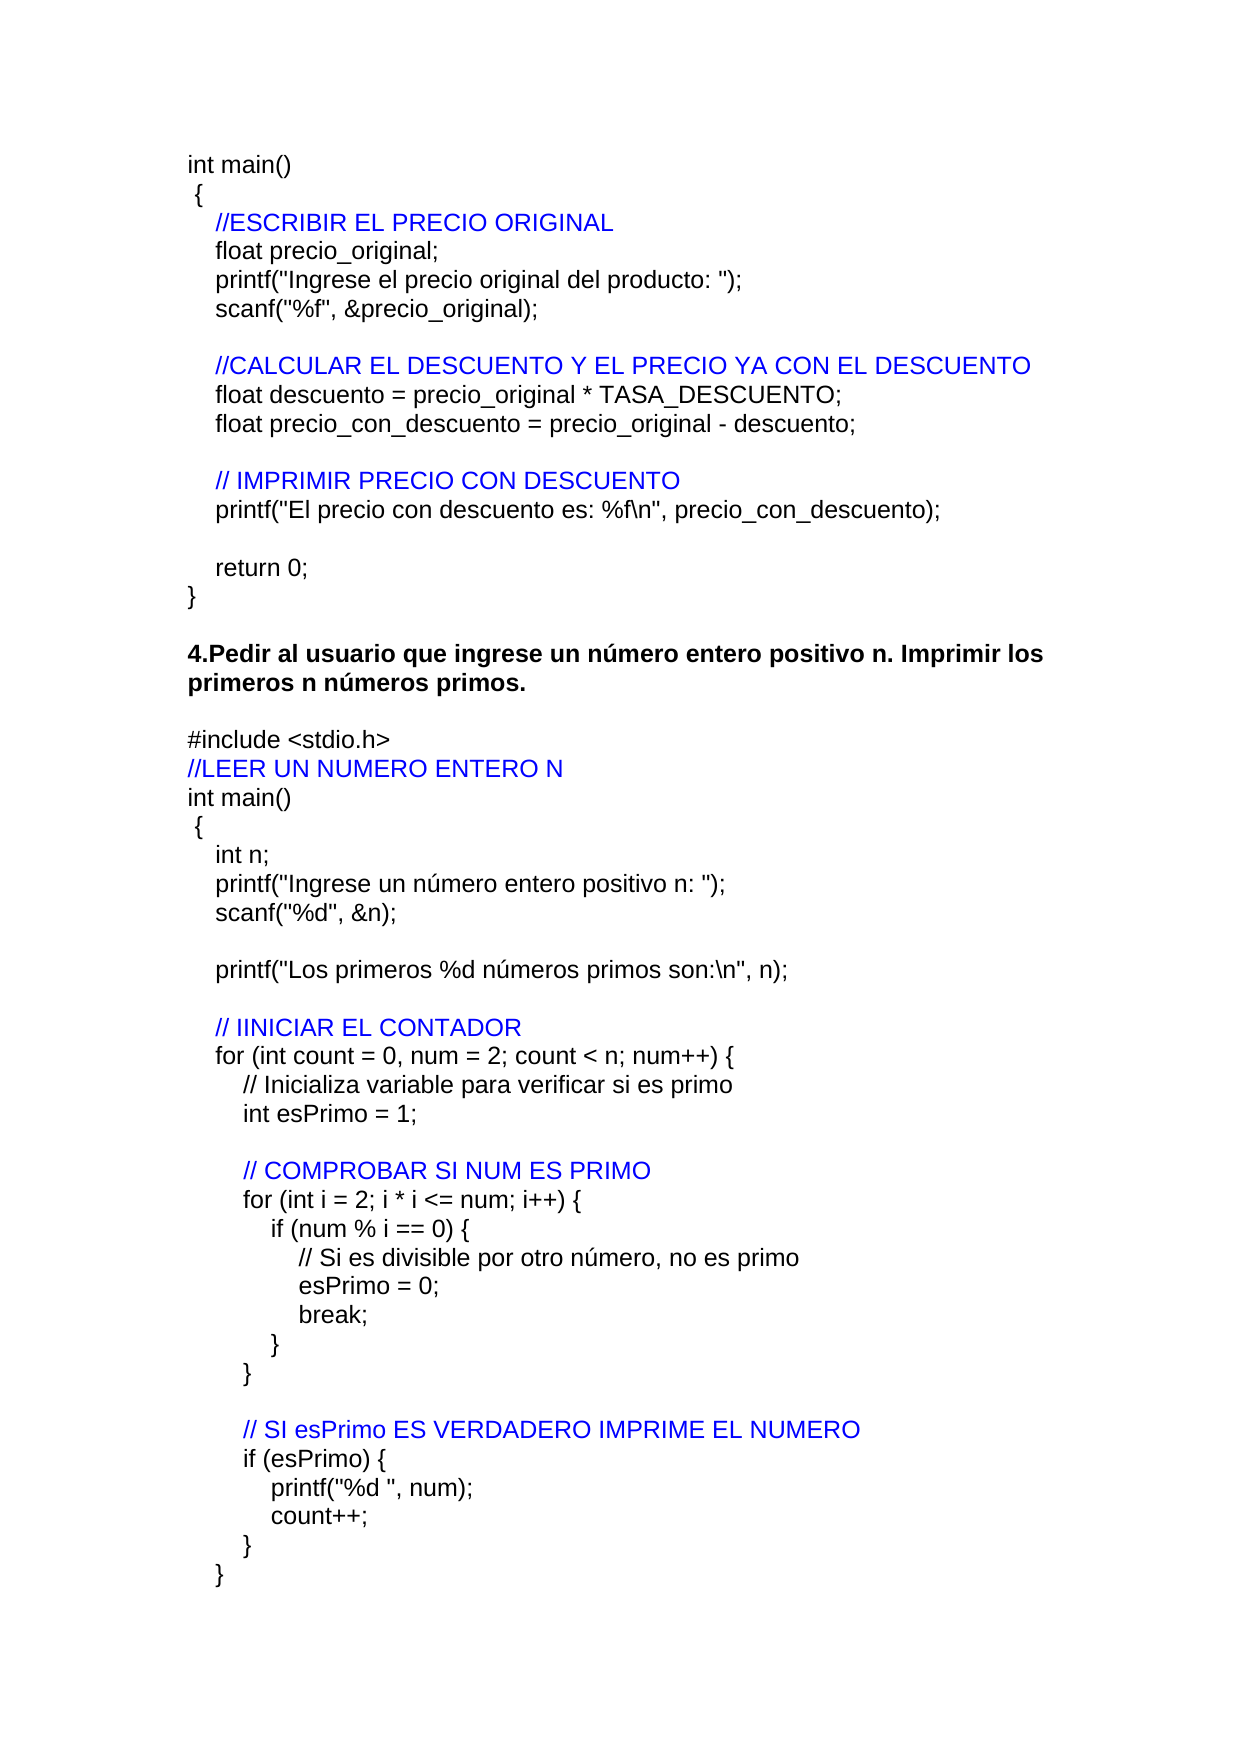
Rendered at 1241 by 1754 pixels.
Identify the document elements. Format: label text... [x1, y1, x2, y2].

text printf("Ingrese el precio original del producto: "); [187, 265, 1053, 294]
text int main() [187, 782, 1053, 811]
text } [187, 581, 1053, 610]
text if (num % i == 0) { [187, 1214, 1053, 1242]
text } [187, 1530, 1053, 1559]
text float descuento = precio_original * TASA_DESCUENTO; [187, 380, 1053, 409]
text #include <stdio.h> [187, 725, 1053, 754]
text // IMPRIMIR PRECIO CON DESCUENTO [187, 466, 1053, 495]
text for (int count = 0, num = 2; count < n; num++) { [187, 1041, 1053, 1070]
text //LEER UN NUMERO ENTERO N [187, 754, 1053, 782]
text int esPrimo = 1; [187, 1099, 1053, 1127]
text float precio_original; [187, 236, 1053, 265]
text // Si es divisible por otro número, no es primo [187, 1242, 1053, 1271]
text for (int i = 2; i * i <= num; i++) { [187, 1185, 1053, 1214]
text { [187, 811, 1053, 840]
text int main() { [187, 150, 1053, 207]
text // COMPROBAR SI NUM ES PRIMO [187, 1156, 1053, 1185]
text if (esPrimo) { [187, 1444, 1053, 1472]
text scanf("%d", &n); [187, 897, 1053, 926]
text printf("El precio con descuento es: %f\n", precio_con_descuento); [187, 495, 1053, 524]
text break; [187, 1300, 1053, 1329]
text } [187, 1559, 1053, 1587]
text //CALCULAR EL DESCUENTO Y EL PRECIO YA CON EL DESCUENTO [187, 351, 1053, 380]
text } [187, 1329, 1053, 1357]
text float precio_con_descuento = precio_original - descuento; [187, 409, 1053, 437]
text // Inicializa variable para verificar si es primo [187, 1070, 1053, 1099]
text //ESCRIBIR EL PRECIO ORIGINAL [187, 207, 1053, 236]
text printf("Los primeros %d números primos son:\n", n); [187, 955, 1053, 984]
text } [187, 1357, 1053, 1386]
text int n; [187, 840, 1053, 869]
text printf("%d ", num); [187, 1472, 1053, 1501]
text return 0; [187, 552, 1053, 581]
text printf("Ingrese un número entero positivo n: "); [187, 869, 1053, 897]
text esPrimo = 0; [187, 1271, 1053, 1300]
text // IINICIAR EL CONTADOR [187, 1012, 1053, 1041]
text // SI esPrimo ES VERDADERO IMPRIME EL NUMERO [187, 1415, 1053, 1444]
list 4.Pedir al usuario que ingrese un número entero positivo n. Imprimir los primeros n números primos. [187, 639, 1053, 696]
text scanf("%f", &precio_original); [187, 294, 1053, 322]
text count++; [187, 1501, 1053, 1530]
